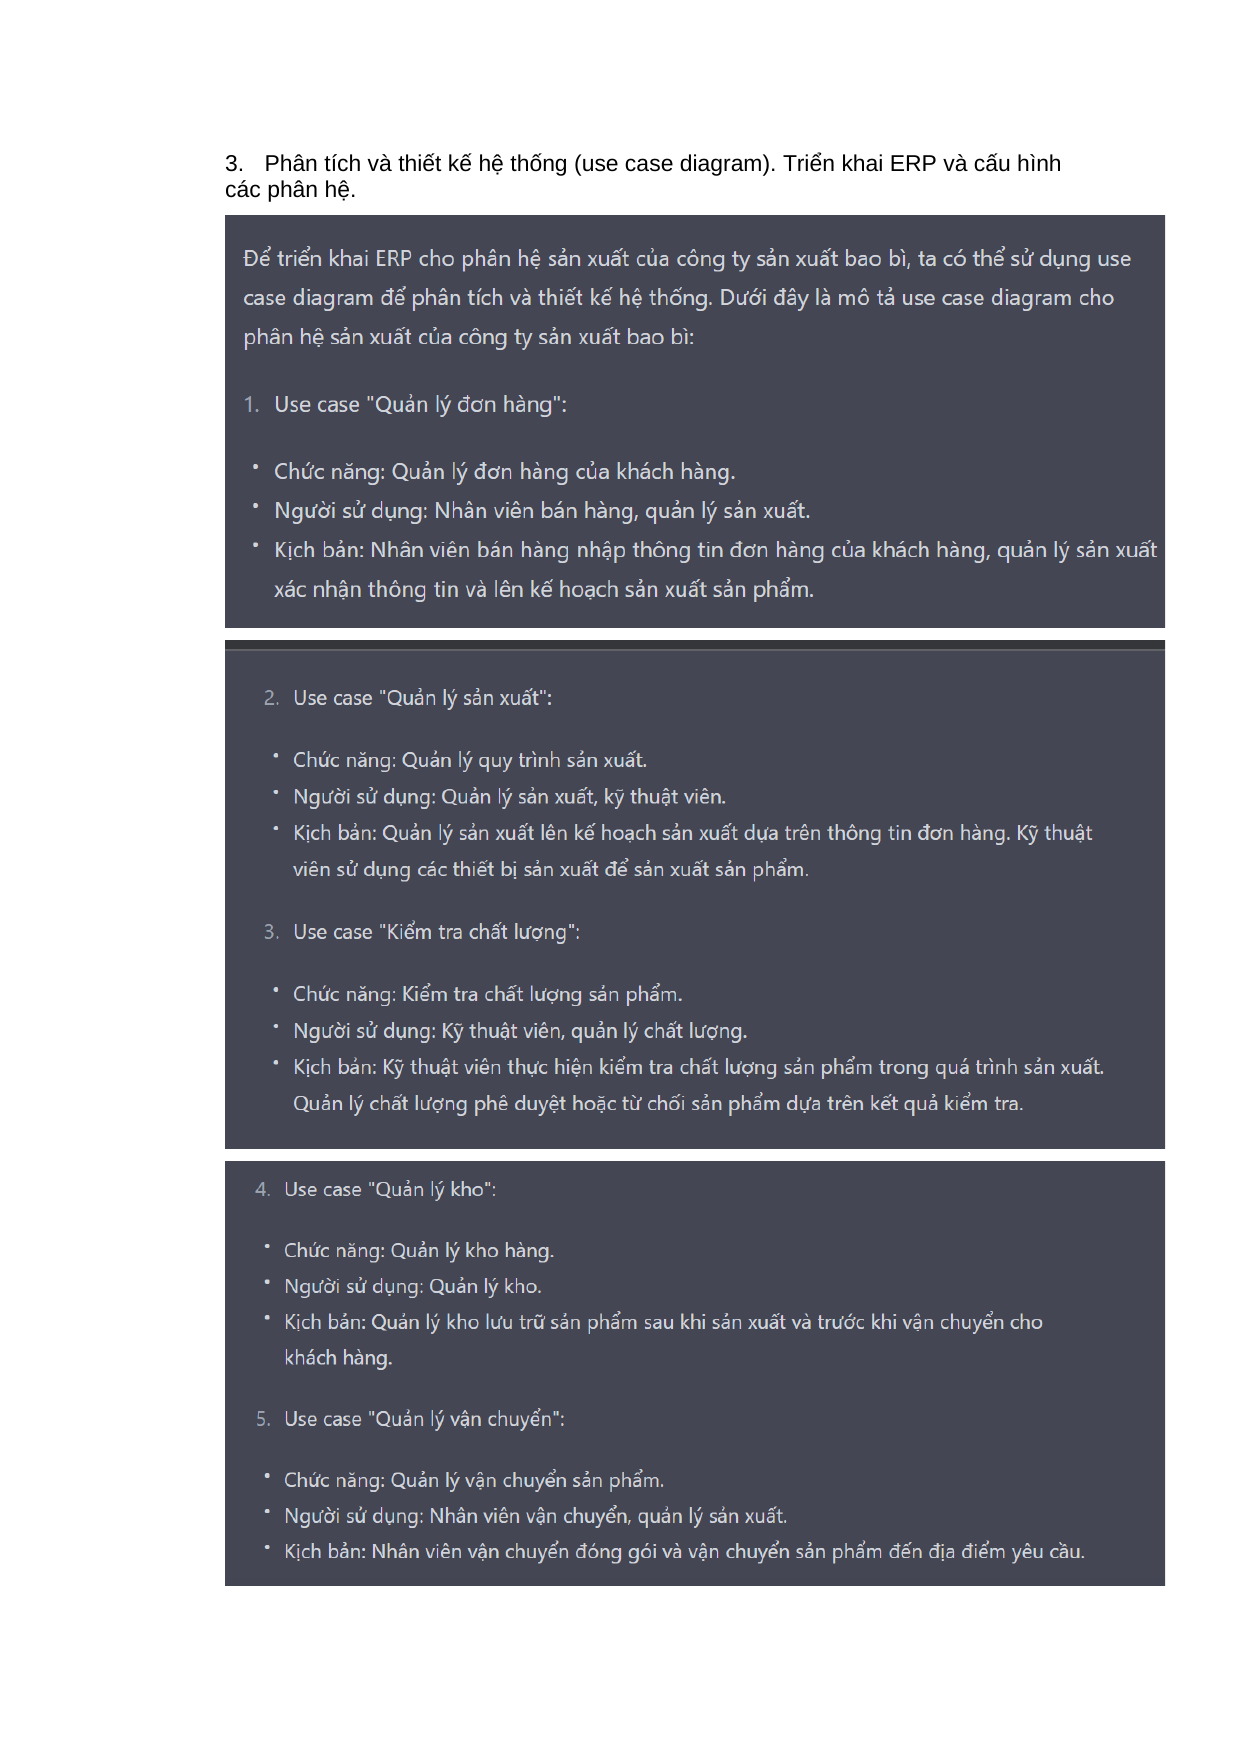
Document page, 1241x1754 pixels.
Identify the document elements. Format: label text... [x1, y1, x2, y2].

text 3. Phân tích và thiết kế hệ thống (use case diagram). Triển khai ERP và cấu hình các phân hệ. [225, 150, 1090, 203]
picture [225, 640, 1166, 1149]
picture [225, 215, 1166, 628]
picture [225, 1161, 1166, 1586]
